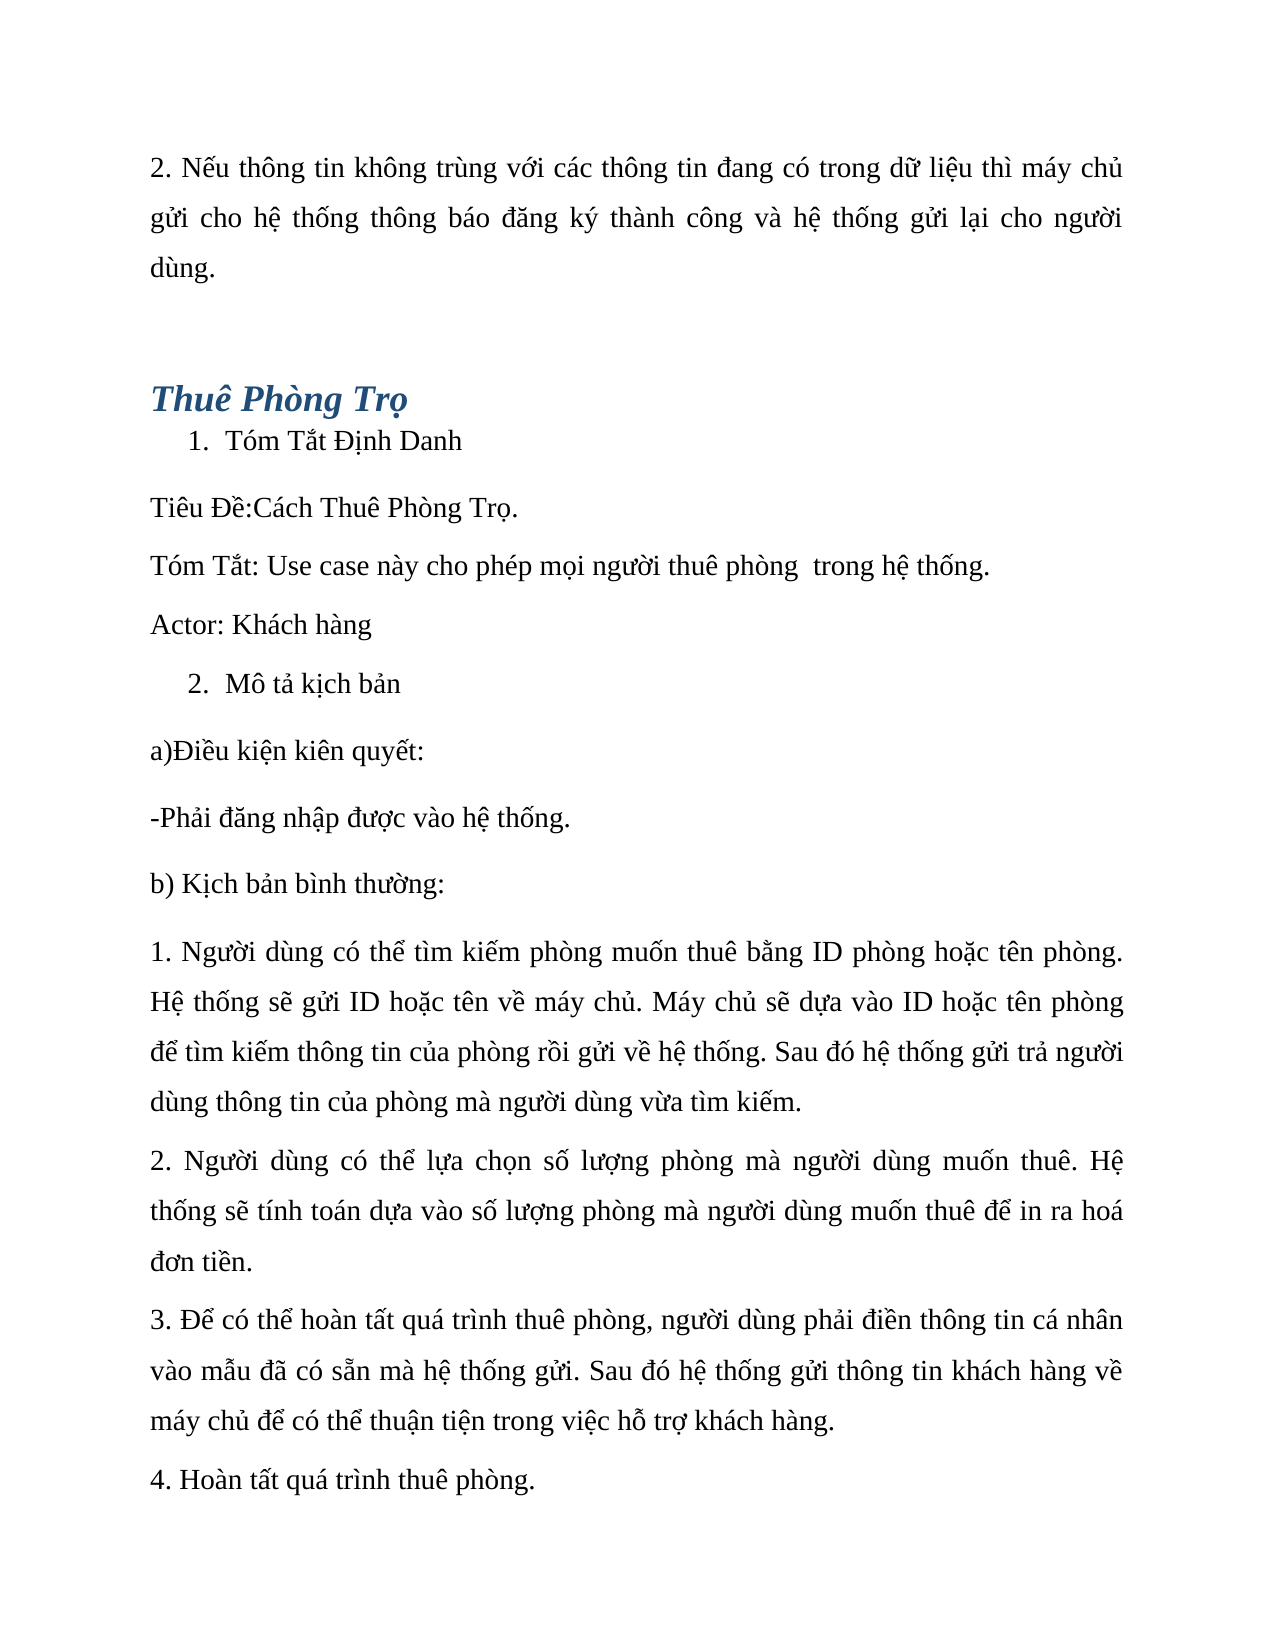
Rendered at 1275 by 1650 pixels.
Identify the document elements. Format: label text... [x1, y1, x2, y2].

text a)Điều kiện kiên quyết: [150, 733, 1125, 766]
text 2. Người dùng có thể lựa chọn số lượng phòng mà người dùng muốn thuê. Hệ thống sẽ tính toán dựa vào số lượng phòng mà người dùng muốn thuê để in ra hoá đơn tiền. [150, 1143, 1125, 1277]
text 2. Nếu thông tin không trùng với các thông tin đang có trong dữ liệu thì máy chủ gửi cho hệ thống thông báo đăng ký thành công và hệ thống gửi lại cho người dùng. [150, 150, 1125, 284]
subtitle Thuê Phòng Trọ [150, 376, 1125, 419]
text 4. Hoàn tất quá trình thuê phòng. [150, 1462, 1125, 1495]
text Actor: Khách hàng [150, 607, 1125, 641]
text 3. Để có thể hoàn tất quá trình thuê phòng, người dùng phải điền thông tin cá nhân vào mẫu đã có sẵn mà hệ thống gửi. Sau đó hệ thống gửi thông tin khách hàng về máy chủ để có thể thuận tiện trong việc hỗ trợ khách hàng. [150, 1302, 1125, 1437]
list Mô tả kịch bản [187, 666, 1125, 699]
text Tiêu Đề:Cách Thuê Phòng Trọ. [150, 490, 1125, 523]
text 1. Người dùng có thể tìm kiếm phòng muốn thuê bằng ID phòng hoặc tên phòng. Hệ thống sẽ gửi ID hoặc tên về máy chủ. Máy chủ sẽ dựa vào ID hoặc tên phòng để tìm kiếm thông tin của phòng rồi gửi về hệ thống. Sau đó hệ thống gửi trả người dùng thông tin của phòng mà người dùng vừa tìm kiếm. [150, 934, 1125, 1118]
text Tóm Tắt: Use case này cho phép mọi người thuê phòng trong hệ thống. [150, 548, 1125, 582]
list Tóm Tắt Định Danh [187, 423, 1125, 456]
text -Phải đăng nhập được vào hệ thống. [150, 800, 1125, 833]
text b) Kịch bản bình thường: [150, 867, 1125, 900]
